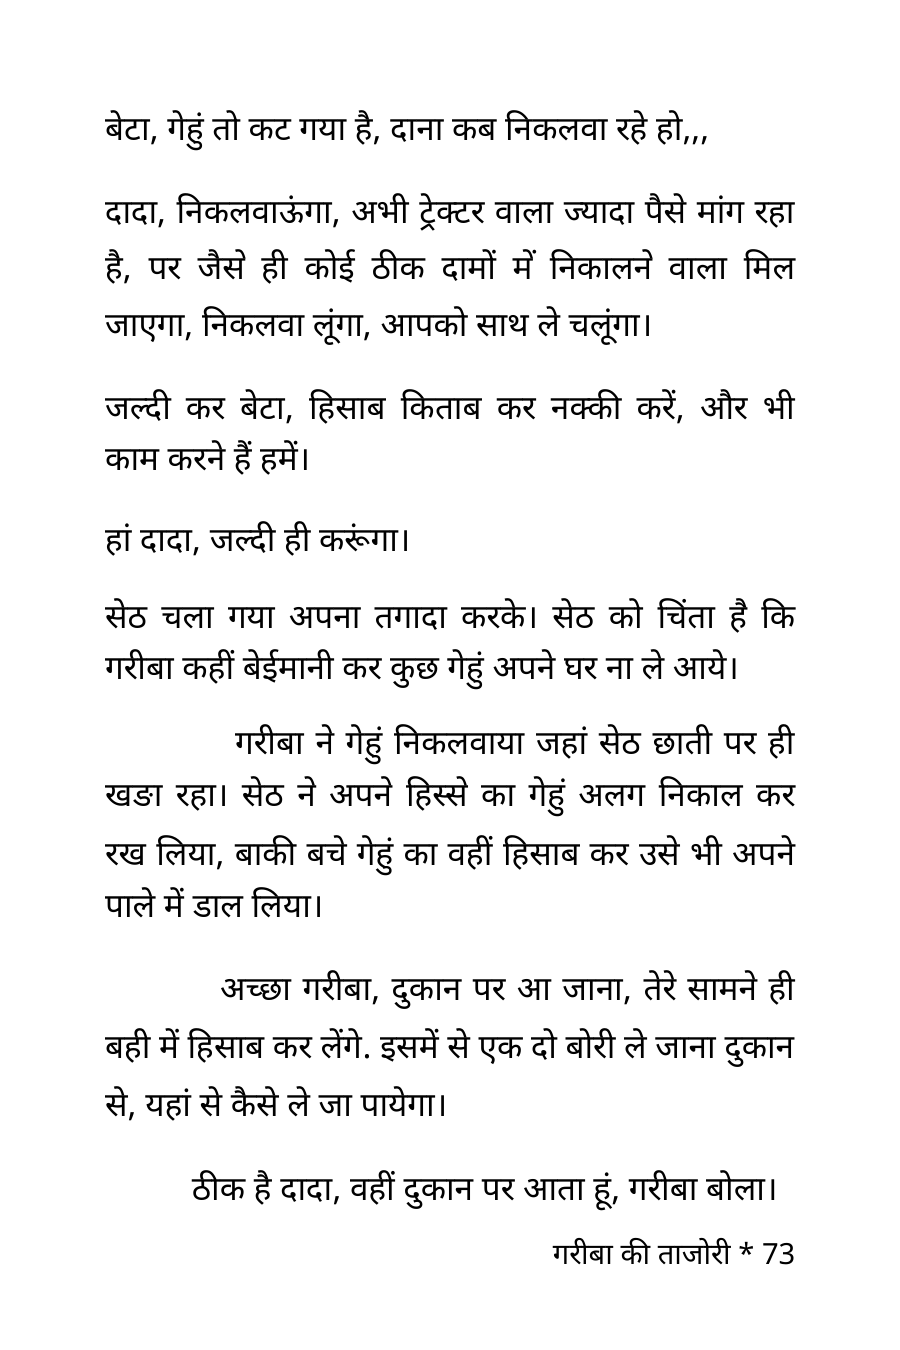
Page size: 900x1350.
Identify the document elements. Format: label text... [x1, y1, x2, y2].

text गरीबा ने गेहुं निकलवाया जहां सेठ छाती पर ही खङा रहा। सेठ ने अपने हिस्से का गेहुं अलग निकाल कर रख लिया, बाकी बचे गेहुं का वहीं हिसाब कर उसे भी अपने पाले में डाल लिया। [105, 725, 795, 931]
text अच्छा गरीबा, दुकान पर आ जाना, तेरे सामने ही बही में हिसाब कर लेंगे. इसमें से एक दो बोरी ले जाना दुकान से, यहां से कैसे ले जा पायेगा। [105, 964, 795, 1130]
text सेठ चला गया अपना तगादा करके। सेठ को चिंता है कि गरीबा कहीं बेईमानी कर कुछ गेहुं अपने घर ना ले आये। [105, 598, 795, 693]
text ठीक है दादा, वहीं दुकान पर आता हूं, गरीबा बोला। [105, 1165, 795, 1214]
text बेटा, गेहुं तो कट गया है, दाना कब निकलवा रहे हो,,, [105, 105, 795, 154]
text जल्दी कर बेटा, हिसाब किताब कर नक्की करें, और भी काम करने हैं हमें। [105, 384, 795, 484]
text हां दादा, जल्दी ही करूंगा। [105, 516, 795, 565]
text दादा, निकलवाऊंगा, अभी ट्रेक्टर वाला ज्यादा पैसे मांग रहा है, पर जैसे ही कोई ठीक दामों में निकालने वाला मिल जाएगा, निकलवा लूंगा, आपको साथ ले चलूंगा। [105, 187, 795, 350]
